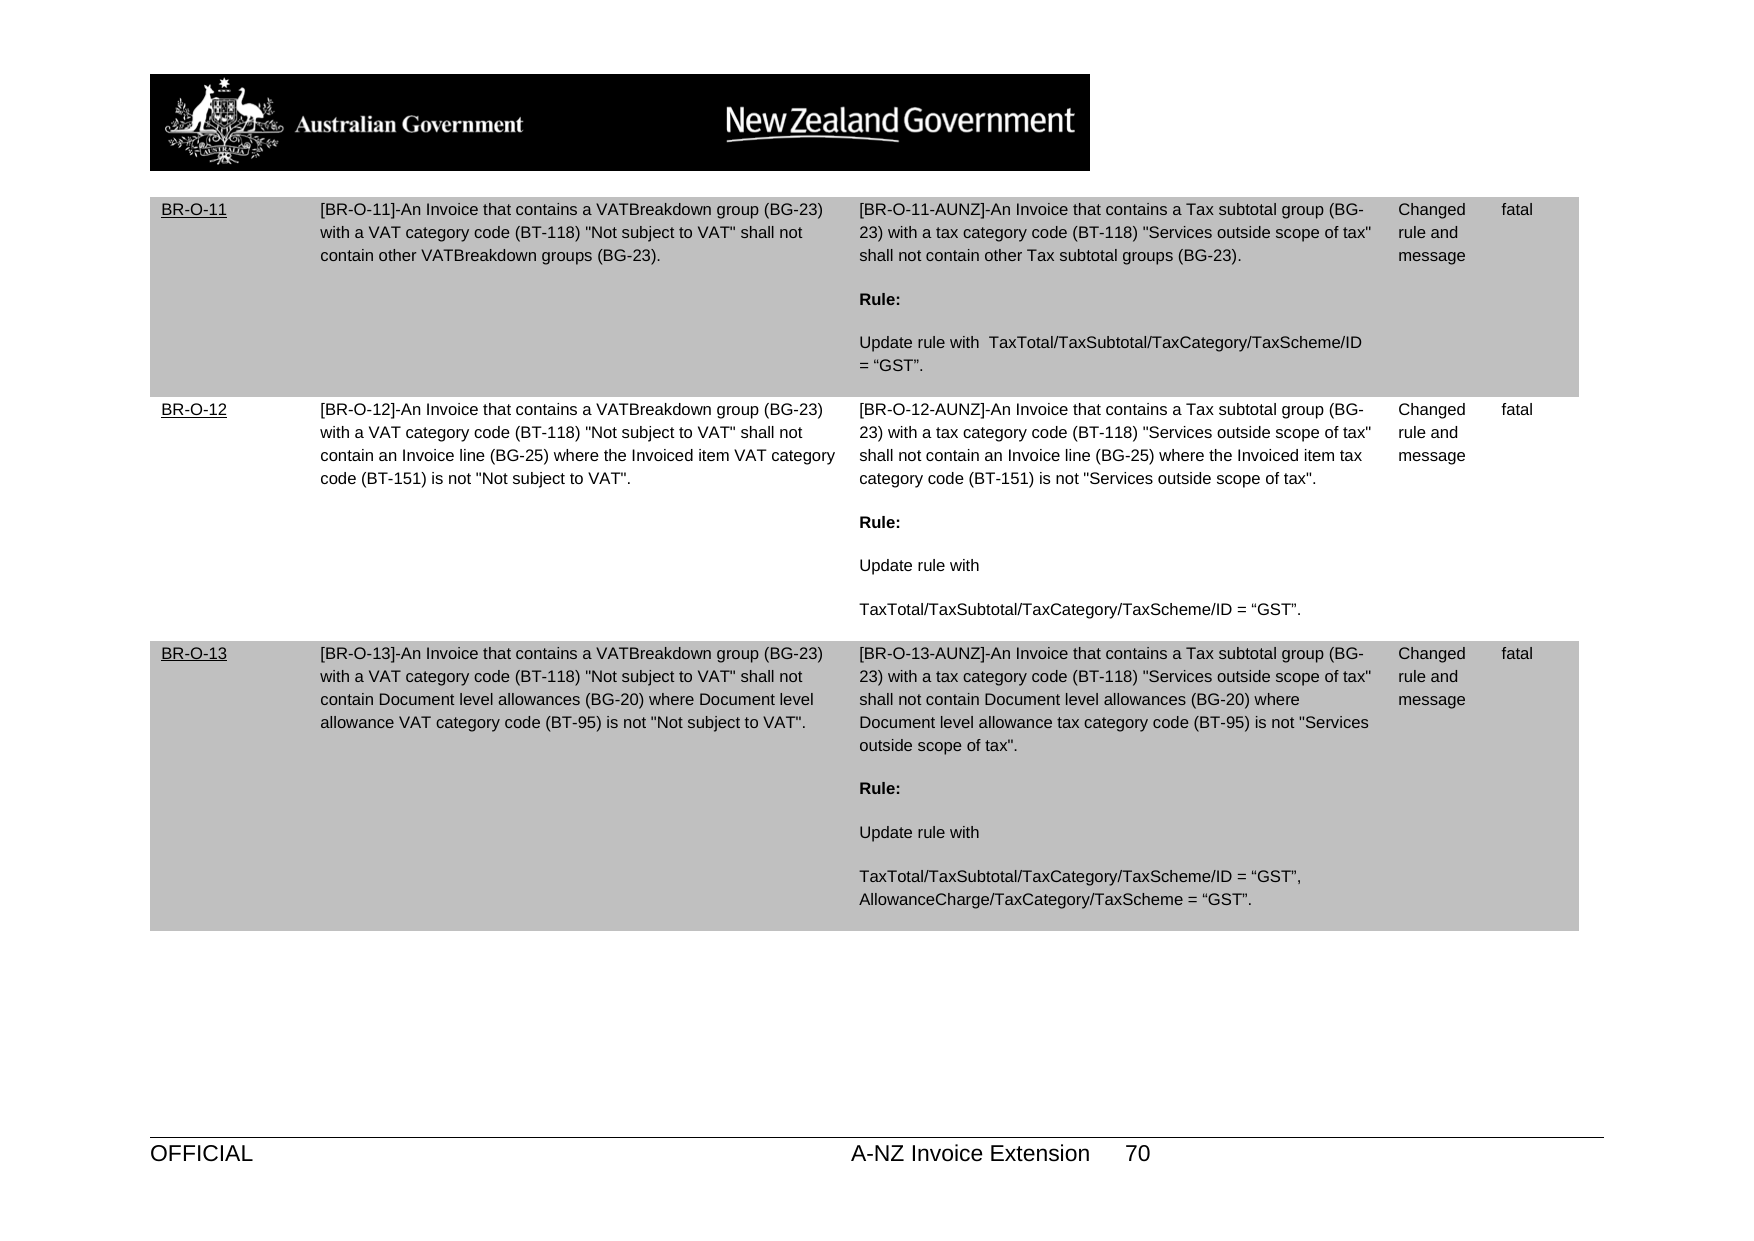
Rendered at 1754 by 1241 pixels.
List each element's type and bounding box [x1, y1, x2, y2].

picture [719, 74, 1079, 170]
picture [161, 74, 543, 170]
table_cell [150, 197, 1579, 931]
